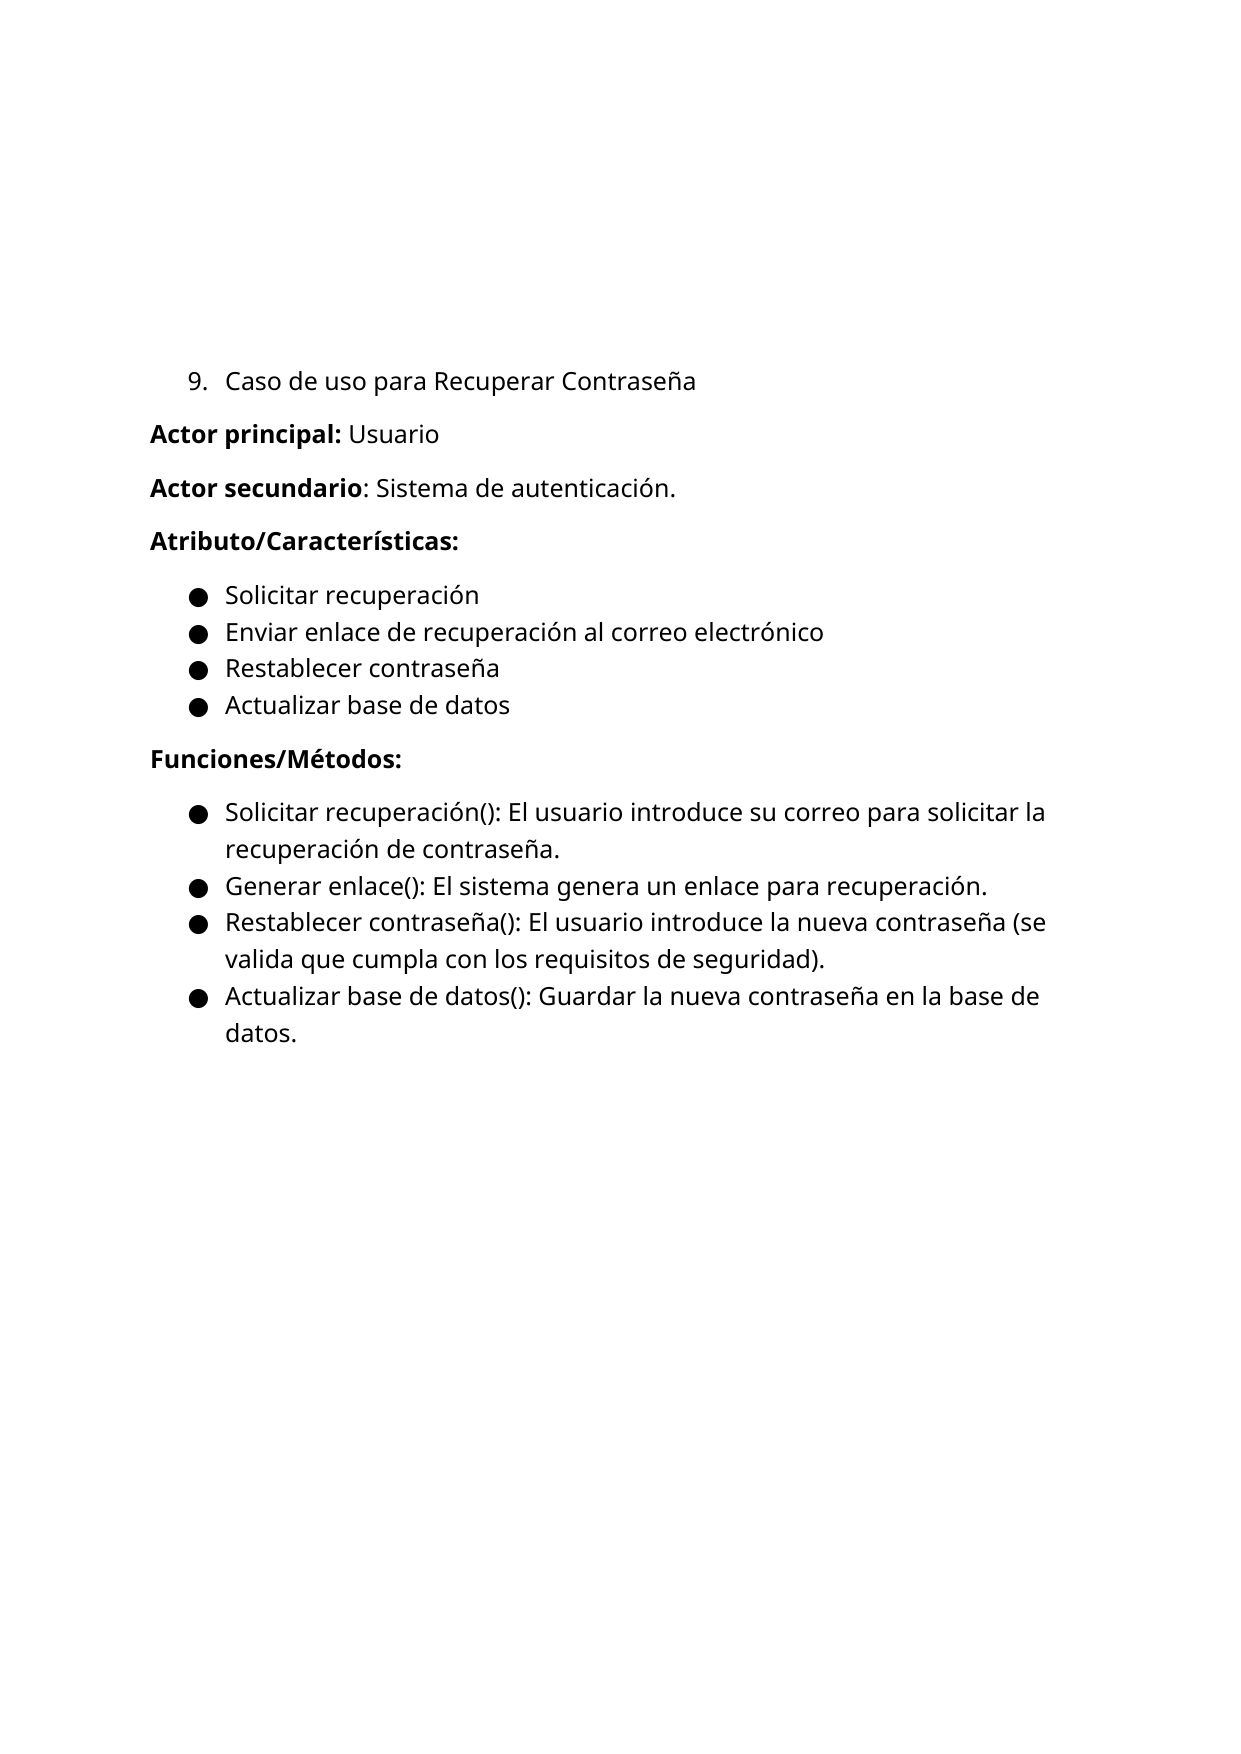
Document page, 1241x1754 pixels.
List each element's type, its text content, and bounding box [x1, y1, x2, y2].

text Actor secundario: Sistema de autenticación. [150, 471, 1090, 505]
list Actualizar base de datos(): Guardar la nueva contraseña en la base de datos. [187, 978, 1090, 1049]
list Enviar enlace de recuperación al correo electrónico [187, 614, 1090, 648]
list Actualizar base de datos [187, 688, 1090, 722]
list Solicitar recuperación [187, 577, 1090, 612]
text Funciones/Métodos: [150, 741, 1090, 775]
list Restablecer contraseña(): El usuario introduce la nueva contraseña (se valida que cumpla con los requisitos de seguridad). [187, 905, 1090, 976]
list Restablecer contraseña [187, 651, 1090, 685]
text Actor principal: Usuario [150, 417, 1090, 451]
list Caso de uso para Recuperar Contraseña [187, 364, 1090, 398]
list Solicitar recuperación(): El usuario introduce su correo para solicitar la recuperación de contraseña. [187, 795, 1090, 866]
text Atributo/Características: [150, 524, 1090, 558]
list Generar enlace(): El sistema genera un enlace para recuperación. [187, 868, 1090, 902]
